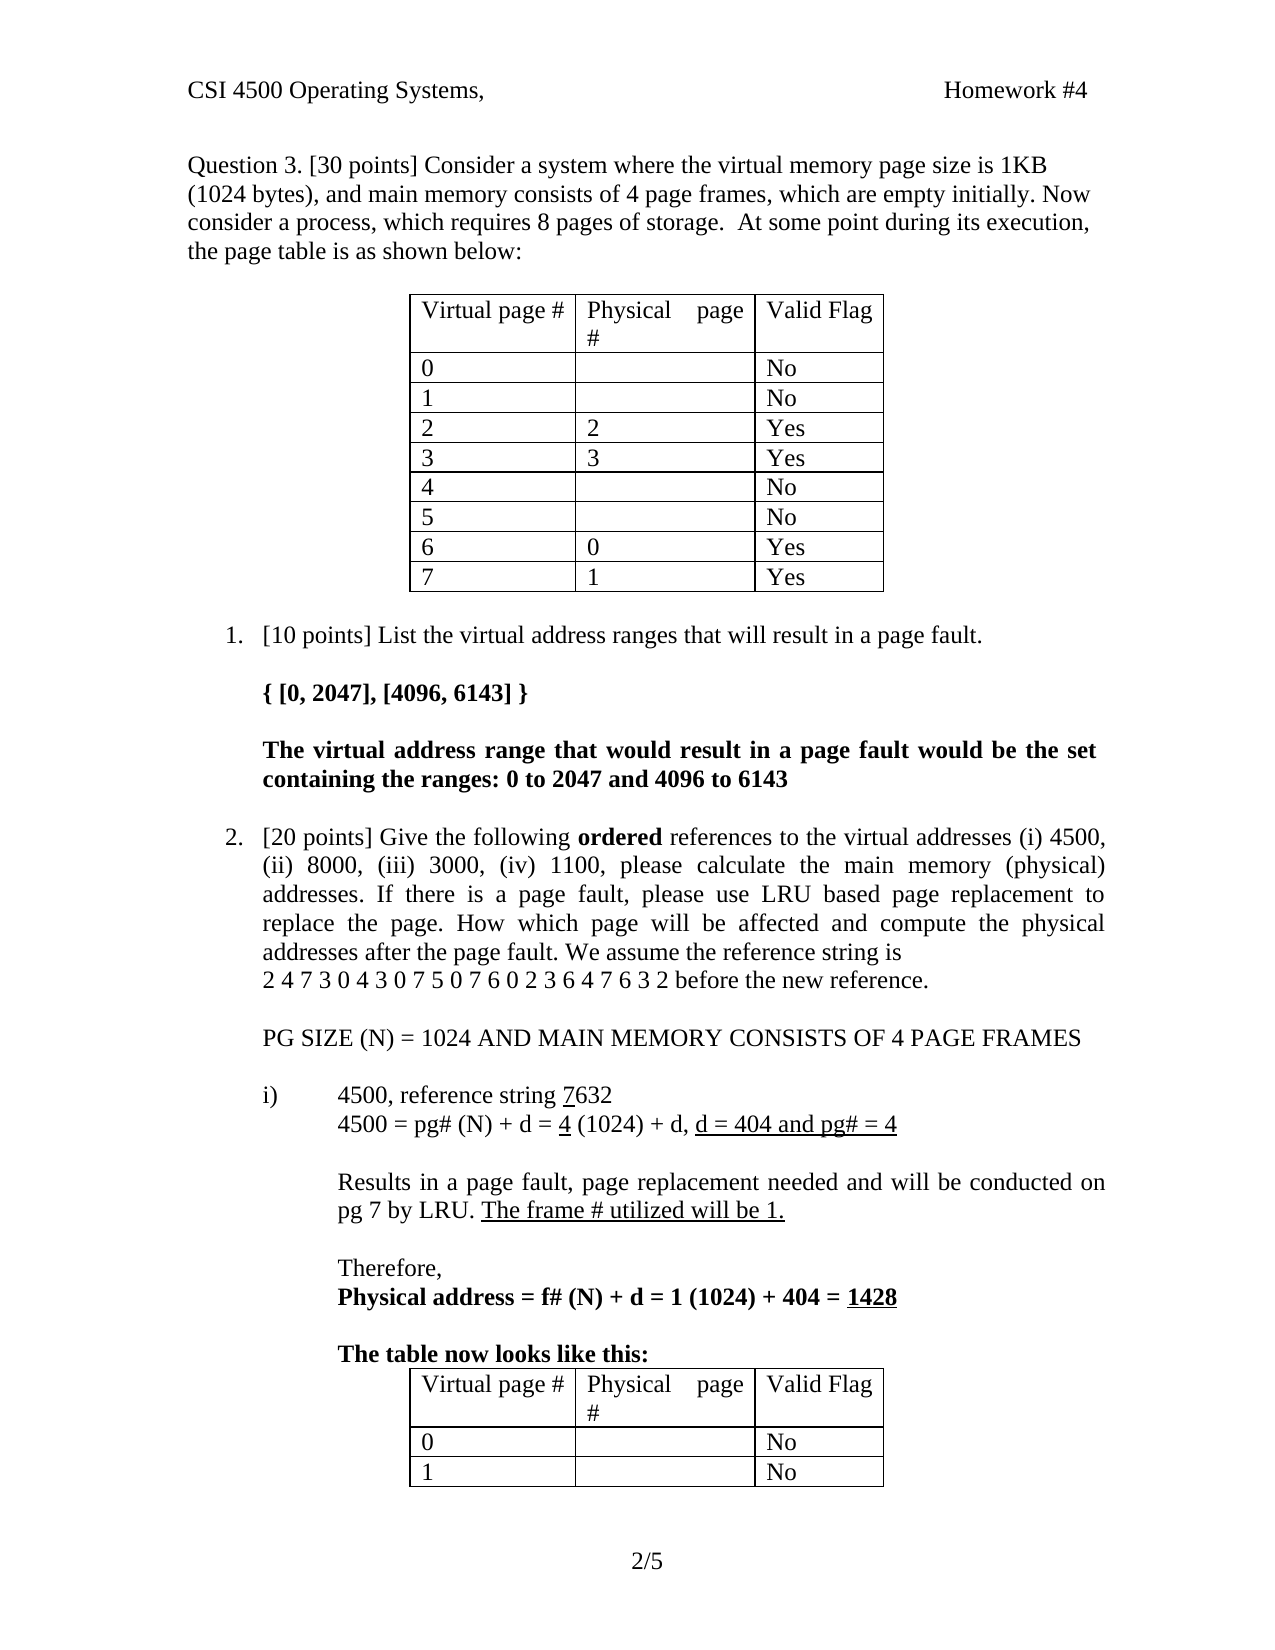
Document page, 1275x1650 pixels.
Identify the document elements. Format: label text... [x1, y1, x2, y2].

table_cell 0 [411, 353, 575, 382]
table_cell 3 [576, 443, 754, 471]
table_cell [576, 383, 754, 412]
text Physical address = f# (N) + d = 1 (1024) + 404 = 1428 [337, 1282, 1106, 1310]
table_cell 0 [411, 1428, 575, 1456]
table_cell 5 [411, 502, 575, 531]
table_header Valid Flag [756, 1369, 883, 1426]
text The table now looks like this: [337, 1339, 1106, 1368]
table_cell 4 [411, 473, 575, 501]
text The virtual address range that would result in a page fault would be the set containing the ranges: 0 to 2047 and 4096 to 6143 [187, 735, 1106, 793]
table_cell Yes [756, 413, 883, 442]
table_cell [576, 1457, 754, 1486]
table_cell No [756, 502, 883, 531]
table_cell 6 [411, 532, 575, 561]
table_cell Yes [756, 532, 883, 561]
table_header Virtual page # [411, 295, 575, 352]
table_cell [576, 473, 754, 501]
table_cell 3 [411, 443, 575, 471]
list 4500, reference string 7632 [262, 1080, 1106, 1109]
text PG SIZE (N) = 1024 AND MAIN MEMORY CONSISTS OF 4 PAGE FRAMES [262, 1023, 1106, 1052]
table_cell 1 [411, 383, 575, 412]
table_cell 0 [576, 532, 754, 561]
list [20 points] Give the following ordered references to the virtual addresses (i) 4500, (ii) 8000, (iii) 3000, (iv) 1100, please calculate the main memory (physical) addresses. If there is a page fault, please use LRU based page replacement to replace the page. How which page will be affected and compute the physical addresses after the page fault. We assume the reference string is [225, 822, 1106, 965]
text Results in a page fault, page replacement needed and will be conducted on pg 7 by LRU. The frame # utilized will be 1. [337, 1167, 1106, 1224]
table_header Physical page # [576, 295, 754, 352]
table_cell Yes [756, 562, 883, 591]
table_cell No [756, 473, 883, 501]
table_cell No [756, 1428, 883, 1456]
table_cell No [756, 383, 883, 412]
text 4500 = pg# (N) + d = 4 (1024) + d, d = 404 and pg# = 4 [337, 1109, 1106, 1138]
text 2 4 7 3 0 4 3 0 7 5 0 7 6 0 2 3 6 4 7 6 3 2 before the new reference. [262, 965, 1106, 994]
table_cell Yes [756, 443, 883, 471]
table_header Virtual page # [411, 1369, 575, 1426]
table_cell No [756, 353, 883, 382]
table_cell 7 [411, 562, 575, 591]
table_cell [576, 353, 754, 382]
table_header Valid Flag [756, 295, 883, 352]
text Question 3. [30 points] Consider a system where the virtual memory page size is 1KB (1024 bytes), and main memory consists of 4 page frames, which are empty initially. Now consider a process, which requires 8 pages of storage. At some point during its execution, the page table is as shown below: [187, 150, 1106, 265]
text Therefore, [337, 1253, 1106, 1282]
table_cell No [756, 1457, 883, 1486]
table_cell 2 [411, 413, 575, 442]
table_cell 1 [411, 1457, 575, 1486]
table_cell 1 [576, 562, 754, 591]
table_cell [576, 1428, 754, 1456]
list [10 points] List the virtual address ranges that will result in a page fault. [225, 620, 1106, 649]
table_cell [576, 502, 754, 531]
text { [0, 2047], [4096, 6143] } [187, 678, 1106, 707]
table_cell 2 [576, 413, 754, 442]
table_header Physical page # [576, 1369, 754, 1426]
